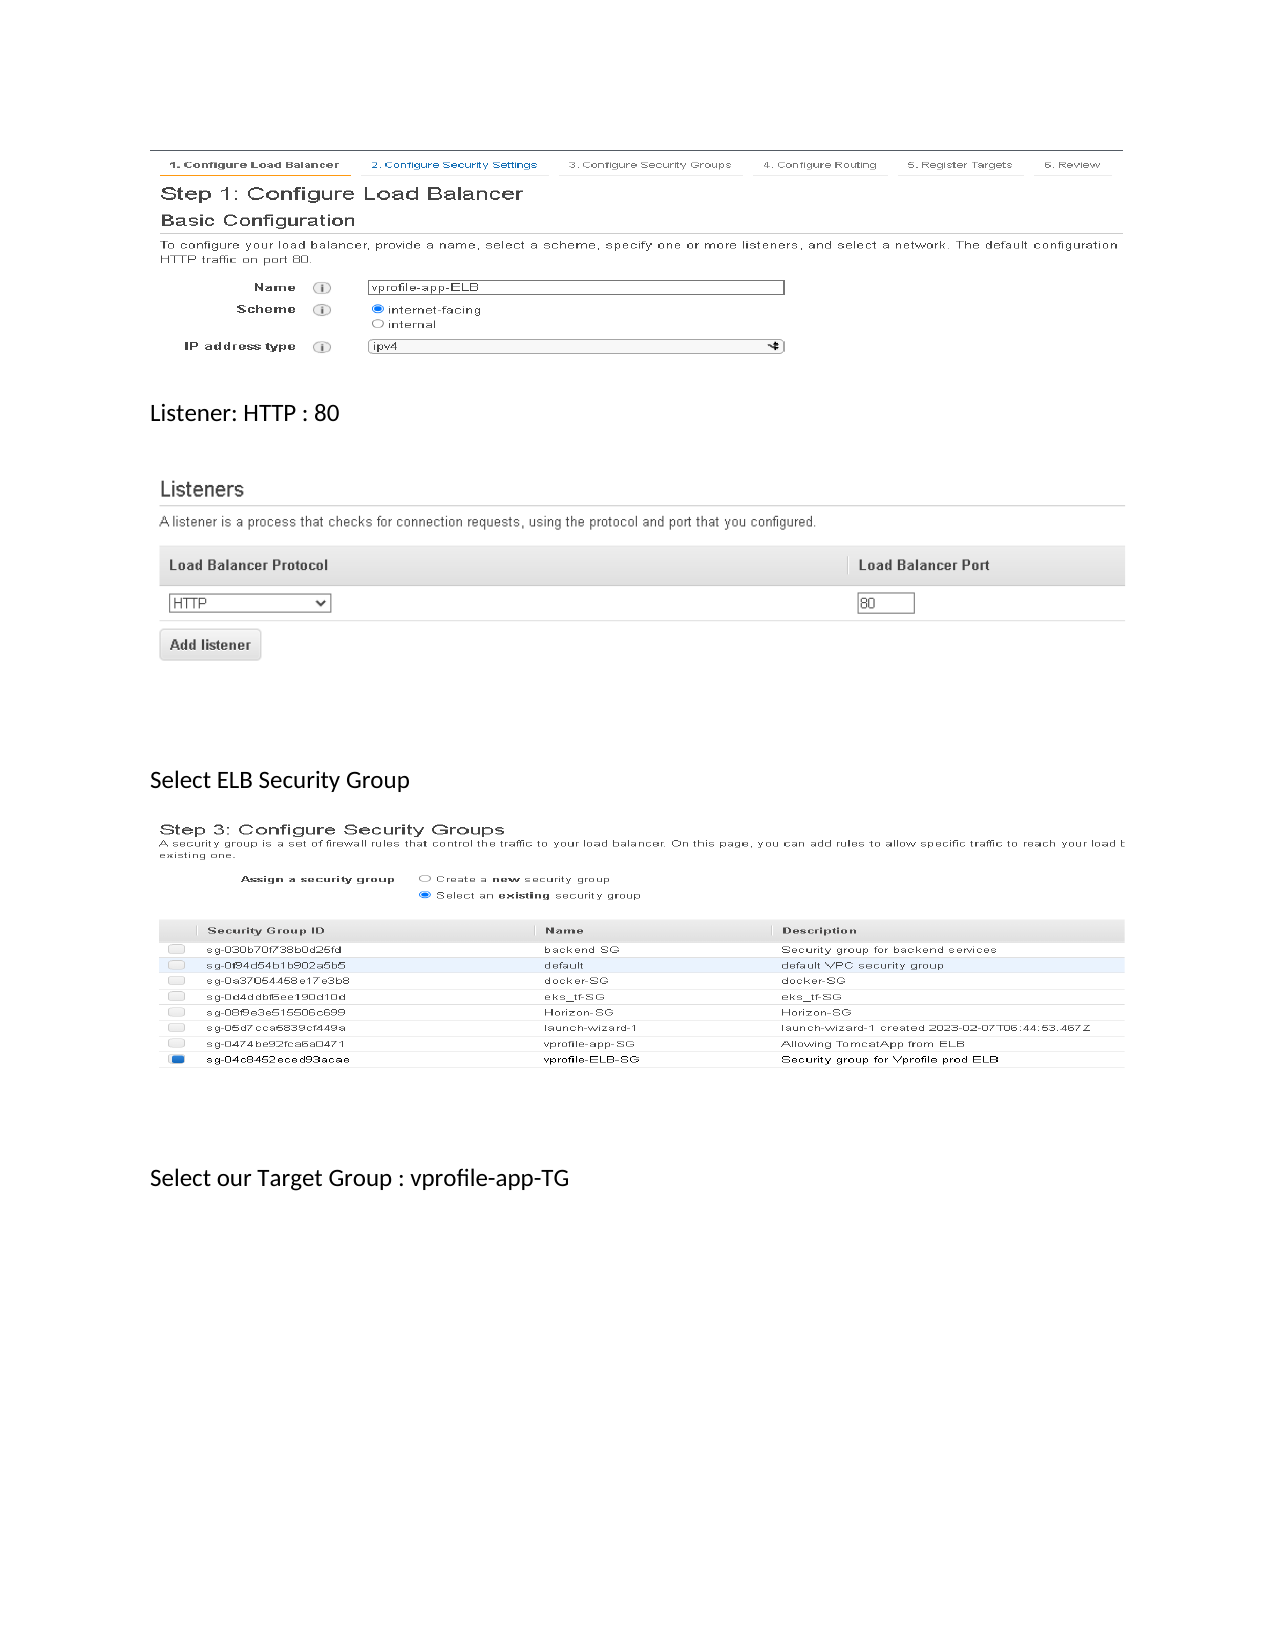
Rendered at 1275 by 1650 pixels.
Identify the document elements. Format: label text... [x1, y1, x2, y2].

picture [150, 452, 1125, 684]
text Select our Target Group : vprofile-app-TG [150, 1162, 1125, 1193]
text Listener: HTTP : 80 [150, 397, 1125, 427]
picture [150, 820, 1125, 1082]
picture [150, 150, 1123, 372]
text Select ELB Security Group [150, 764, 1125, 795]
